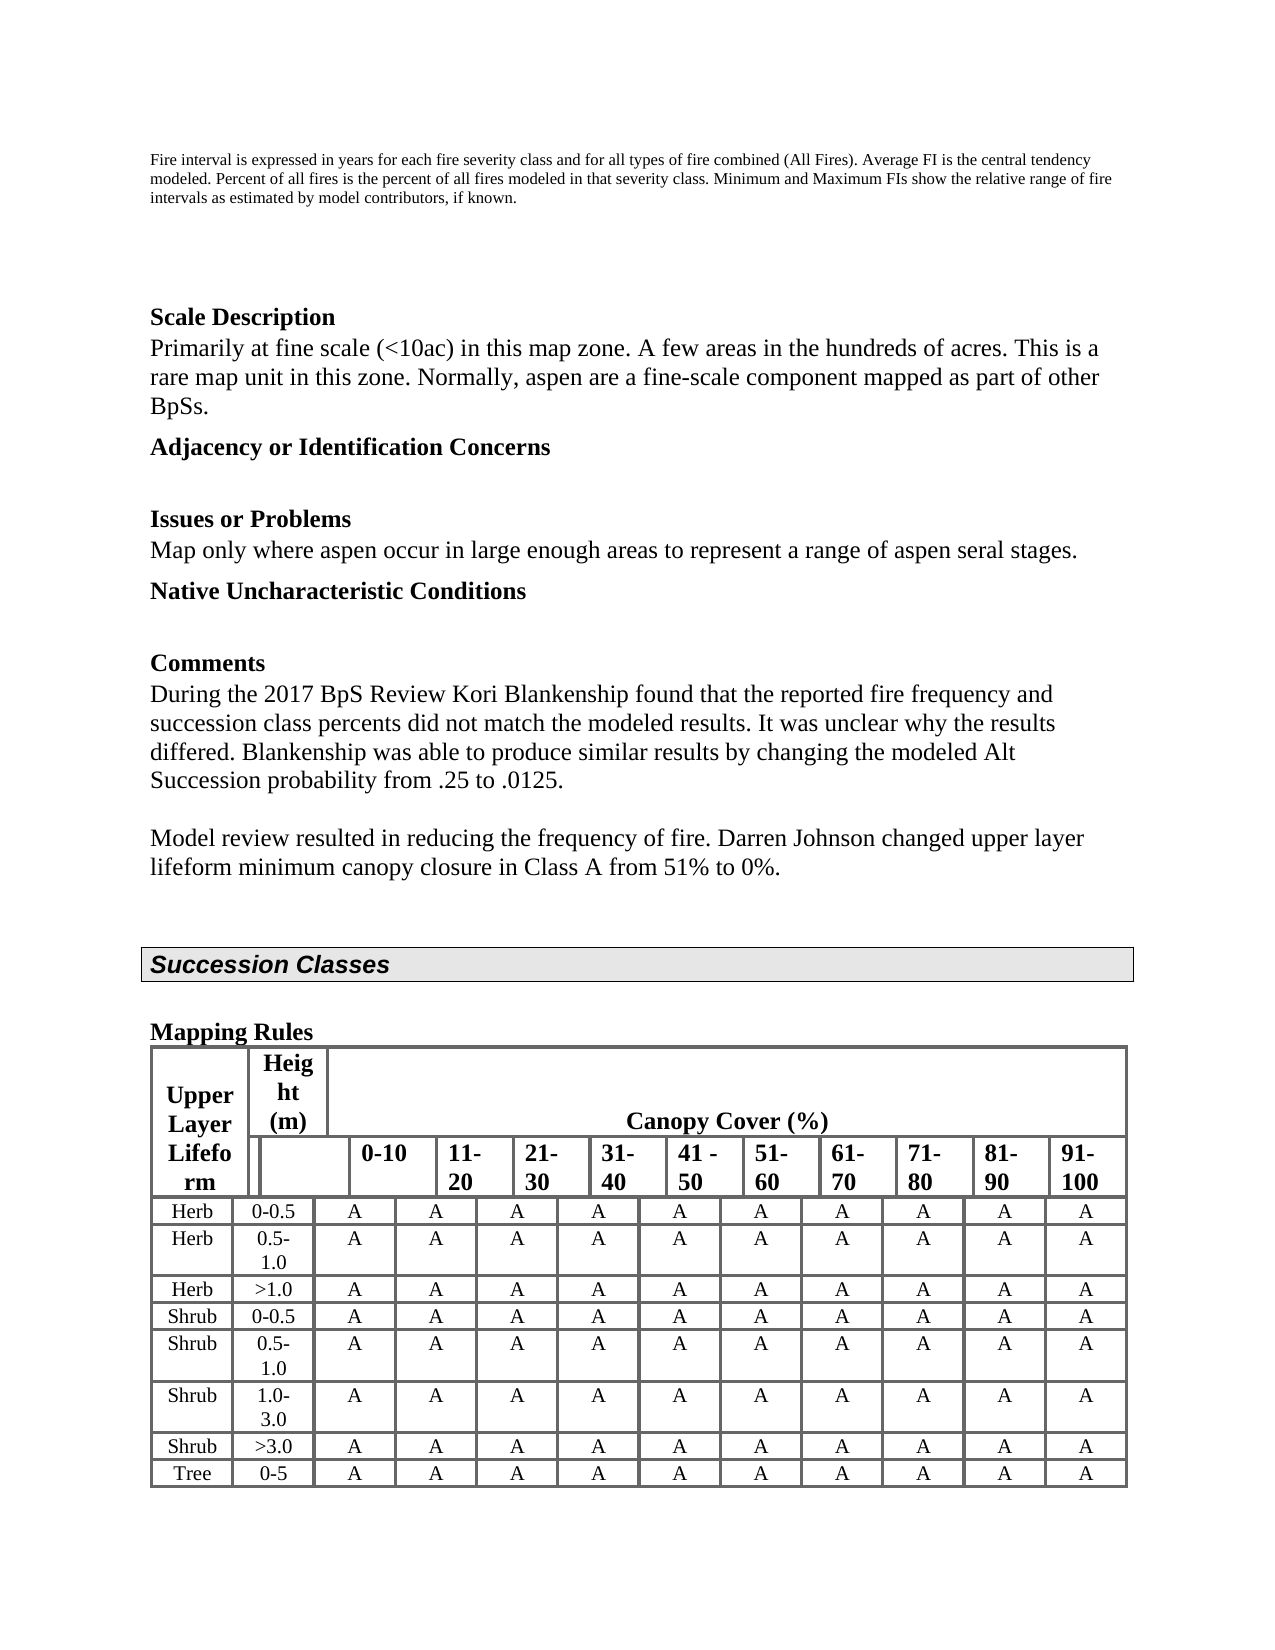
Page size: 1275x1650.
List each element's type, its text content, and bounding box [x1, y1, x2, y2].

table_cell A [478, 1383, 556, 1431]
table_cell A [478, 1226, 556, 1274]
table_cell A [722, 1331, 800, 1379]
table_cell A [884, 1277, 962, 1301]
table_cell A [884, 1461, 962, 1485]
table_cell A [803, 1226, 881, 1274]
table_cell A [397, 1226, 475, 1274]
table_cell A [559, 1331, 637, 1379]
table_cell >1.0 [234, 1277, 312, 1301]
text Succession Classes [142, 948, 1133, 981]
table_cell A [1047, 1383, 1125, 1431]
table_cell A [478, 1331, 556, 1379]
table_cell 21-30 [515, 1138, 588, 1195]
table_cell A [722, 1461, 800, 1485]
table_cell A [884, 1331, 962, 1379]
table_cell A [803, 1434, 881, 1458]
table_header Upper Layer Lifeform [153, 1049, 247, 1195]
table_cell A [397, 1199, 475, 1223]
table_cell A [884, 1226, 962, 1274]
table_cell A [397, 1383, 475, 1431]
table_cell A [559, 1383, 637, 1431]
table_cell A [966, 1199, 1044, 1223]
table_cell A [803, 1199, 881, 1223]
table_cell A [803, 1331, 881, 1379]
text During the 2017 BpS Review Kori Blankenship found that the reported fire frequency and succession class percents did not match the modeled results. It was unclear why the results differed. Blankenship was able to produce similar results by changing the modeled Alt Succession probability from .25 to .0125. [150, 679, 1125, 794]
table_cell A [1047, 1304, 1125, 1328]
table_cell Tree [153, 1461, 231, 1485]
table_cell A [478, 1461, 556, 1485]
table_cell 0-0.5 [234, 1199, 312, 1223]
table_cell A [641, 1199, 719, 1223]
table_cell A [803, 1383, 881, 1431]
table_cell A [722, 1304, 800, 1328]
table_cell A [1047, 1331, 1125, 1379]
table_cell A [641, 1304, 719, 1328]
table_cell 1.0-3.0 [234, 1383, 312, 1431]
table_cell A [559, 1434, 637, 1458]
text Native Uncharacteristic Conditions [150, 576, 1125, 605]
table_cell 11-20 [438, 1138, 512, 1195]
table_cell A [722, 1434, 800, 1458]
table_header Canopy Cover (%) [329, 1049, 1125, 1135]
table_cell Herb [153, 1277, 231, 1301]
table_cell Herb [153, 1226, 231, 1274]
table_cell A [316, 1461, 394, 1485]
text Comments [150, 648, 1125, 677]
table_cell A [1047, 1461, 1125, 1485]
table_cell 91-100 [1051, 1138, 1125, 1195]
table_cell A [966, 1434, 1044, 1458]
text Mapping Rules [150, 1017, 1125, 1045]
table_cell A [1047, 1277, 1125, 1301]
text Adjacency or Identification Concerns [150, 432, 1125, 461]
table_cell A [722, 1199, 800, 1223]
table_cell A [478, 1304, 556, 1328]
table_cell A [722, 1383, 800, 1431]
table_cell A [966, 1383, 1044, 1431]
table_cell A [397, 1277, 475, 1301]
table_cell 0.5-1.0 [234, 1226, 312, 1274]
table_cell A [966, 1226, 1044, 1274]
table_cell A [316, 1304, 394, 1328]
table_cell A [559, 1226, 637, 1274]
table_cell A [722, 1226, 800, 1274]
table_cell A [559, 1277, 637, 1301]
table_cell A [641, 1226, 719, 1274]
text Issues or Problems [150, 504, 1125, 533]
text Scale Description [150, 302, 1125, 331]
table_cell A [803, 1277, 881, 1301]
table_cell A [1047, 1199, 1125, 1223]
table_cell A [641, 1383, 719, 1431]
table_cell A [397, 1304, 475, 1328]
table_cell 61-70 [822, 1138, 895, 1195]
table_cell A [722, 1277, 800, 1301]
table_header Height (m) [250, 1049, 326, 1135]
table_cell A [316, 1331, 394, 1379]
table_cell A [803, 1461, 881, 1485]
table_cell A [966, 1277, 1044, 1301]
table_cell A [316, 1199, 394, 1223]
table_cell 31-40 [592, 1138, 665, 1195]
table_cell A [316, 1434, 394, 1458]
text Map only where aspen occur in large enough areas to represent a range of aspen seral stages. [150, 535, 1125, 564]
table_cell A [478, 1277, 556, 1301]
table_cell 0-10 [351, 1138, 435, 1195]
table_cell A [884, 1383, 962, 1431]
table_cell Shrub [153, 1383, 231, 1431]
table_cell A [1047, 1434, 1125, 1458]
table_cell 81-90 [975, 1138, 1048, 1195]
table_cell 71-80 [898, 1138, 972, 1195]
table_cell A [397, 1331, 475, 1379]
table_cell 51-60 [745, 1138, 818, 1195]
table_cell A [316, 1226, 394, 1274]
table_cell A [316, 1383, 394, 1431]
table_cell Shrub [153, 1434, 231, 1458]
table_cell A [1047, 1226, 1125, 1274]
table_cell A [966, 1331, 1044, 1379]
table_cell A [966, 1461, 1044, 1485]
table_cell >3.0 [234, 1434, 312, 1458]
table_cell A [966, 1304, 1044, 1328]
table_cell A [803, 1304, 881, 1328]
text Primarily at fine scale (<10ac) in this map zone. A few areas in the hundreds of acres. This is a rare map unit in this zone. Normally, aspen are a fine-scale component mapped as part of other BpSs. [150, 333, 1125, 419]
table_cell Herb [153, 1199, 231, 1223]
table_cell A [884, 1434, 962, 1458]
table_cell A [641, 1331, 719, 1379]
table_cell A [884, 1304, 962, 1328]
table_cell A [478, 1434, 556, 1458]
table_cell A [559, 1199, 637, 1223]
table_cell 41 - 50 [668, 1138, 742, 1195]
table_cell A [641, 1434, 719, 1458]
table_cell A [316, 1277, 394, 1301]
table_cell 0-0.5 [234, 1304, 312, 1328]
text Fire interval is expressed in years for each fire severity class and for all types of fire combined (All Fires). Average FI is the central tendency modeled. Percent of all fires is the percent of all fires modeled in that severity class. Minimum and Maximum FIs show the relative range of fire intervals as estimated by model contributors, if known. [150, 150, 1125, 207]
table_cell A [478, 1199, 556, 1223]
table_cell 0-5 [234, 1461, 312, 1485]
table_cell Shrub [153, 1304, 231, 1328]
text Model review resulted in reducing the frequency of fire. Darren Johnson changed upper layer lifeform minimum canopy closure in Class A from 51% to 0%. [150, 823, 1125, 880]
table_cell A [641, 1277, 719, 1301]
table_cell A [397, 1434, 475, 1458]
table_cell A [559, 1461, 637, 1485]
table_cell 0.5-1.0 [234, 1331, 312, 1379]
table_cell A [641, 1461, 719, 1485]
table_cell A [884, 1199, 962, 1223]
table_cell A [559, 1304, 637, 1328]
table_cell A [397, 1461, 475, 1485]
table_cell Shrub [153, 1331, 231, 1379]
